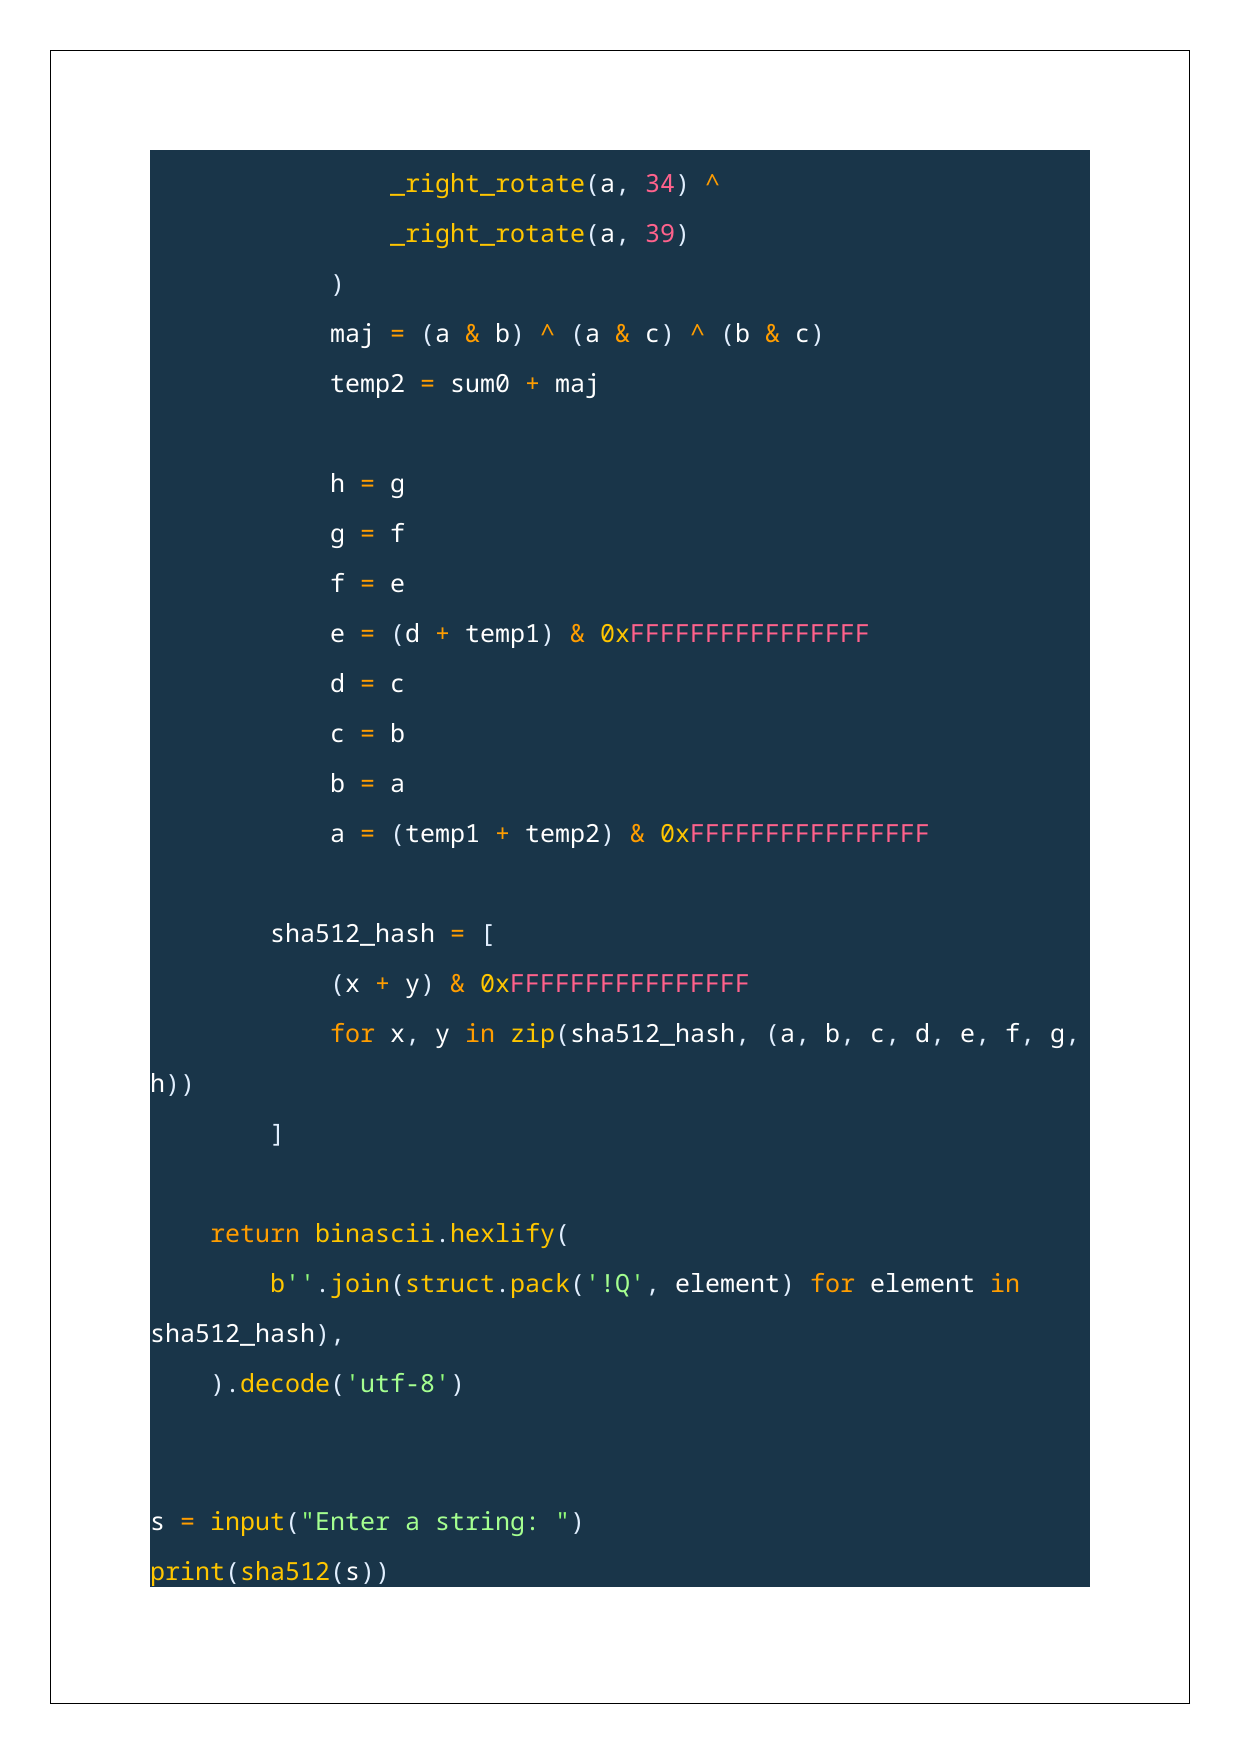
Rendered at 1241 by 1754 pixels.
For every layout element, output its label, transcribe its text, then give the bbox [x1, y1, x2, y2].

text ] [150, 1100, 1090, 1150]
text _right_rotate(a, 34) ^ [150, 150, 1090, 200]
text g = f [150, 500, 1090, 550]
text d = c [150, 650, 1090, 700]
text s = input("Enter a string: ") [150, 1487, 1090, 1537]
text temp2 = sum0 + maj [150, 350, 1090, 400]
text a = (temp1 + temp2) & 0xFFFFFFFFFFFFFFFF [150, 800, 1090, 850]
text return binascii.hexlify( [150, 1200, 1090, 1250]
text e = (d + temp1) & 0xFFFFFFFFFFFFFFFF [150, 600, 1090, 650]
text b''.join(struct.pack('!Q', element) for element in sha512_hash), [150, 1250, 1090, 1350]
text for x, y in zip(sha512_hash, (a, b, c, d, e, f, g, h)) [150, 1000, 1090, 1100]
text print(sha512(s)) [150, 1537, 1090, 1587]
text ) [150, 250, 1090, 300]
text h = g [150, 450, 1090, 500]
text c = b [150, 700, 1090, 750]
text maj = (a & b) ^ (a & c) ^ (b & c) [150, 300, 1090, 350]
text b = a [150, 750, 1090, 800]
text f = e [150, 550, 1090, 600]
text _right_rotate(a, 39) [150, 200, 1090, 250]
text sha512_hash = [ [150, 900, 1090, 950]
text (x + y) & 0xFFFFFFFFFFFFFFFF [150, 950, 1090, 1000]
text ).decode('utf-8') [150, 1350, 1090, 1400]
